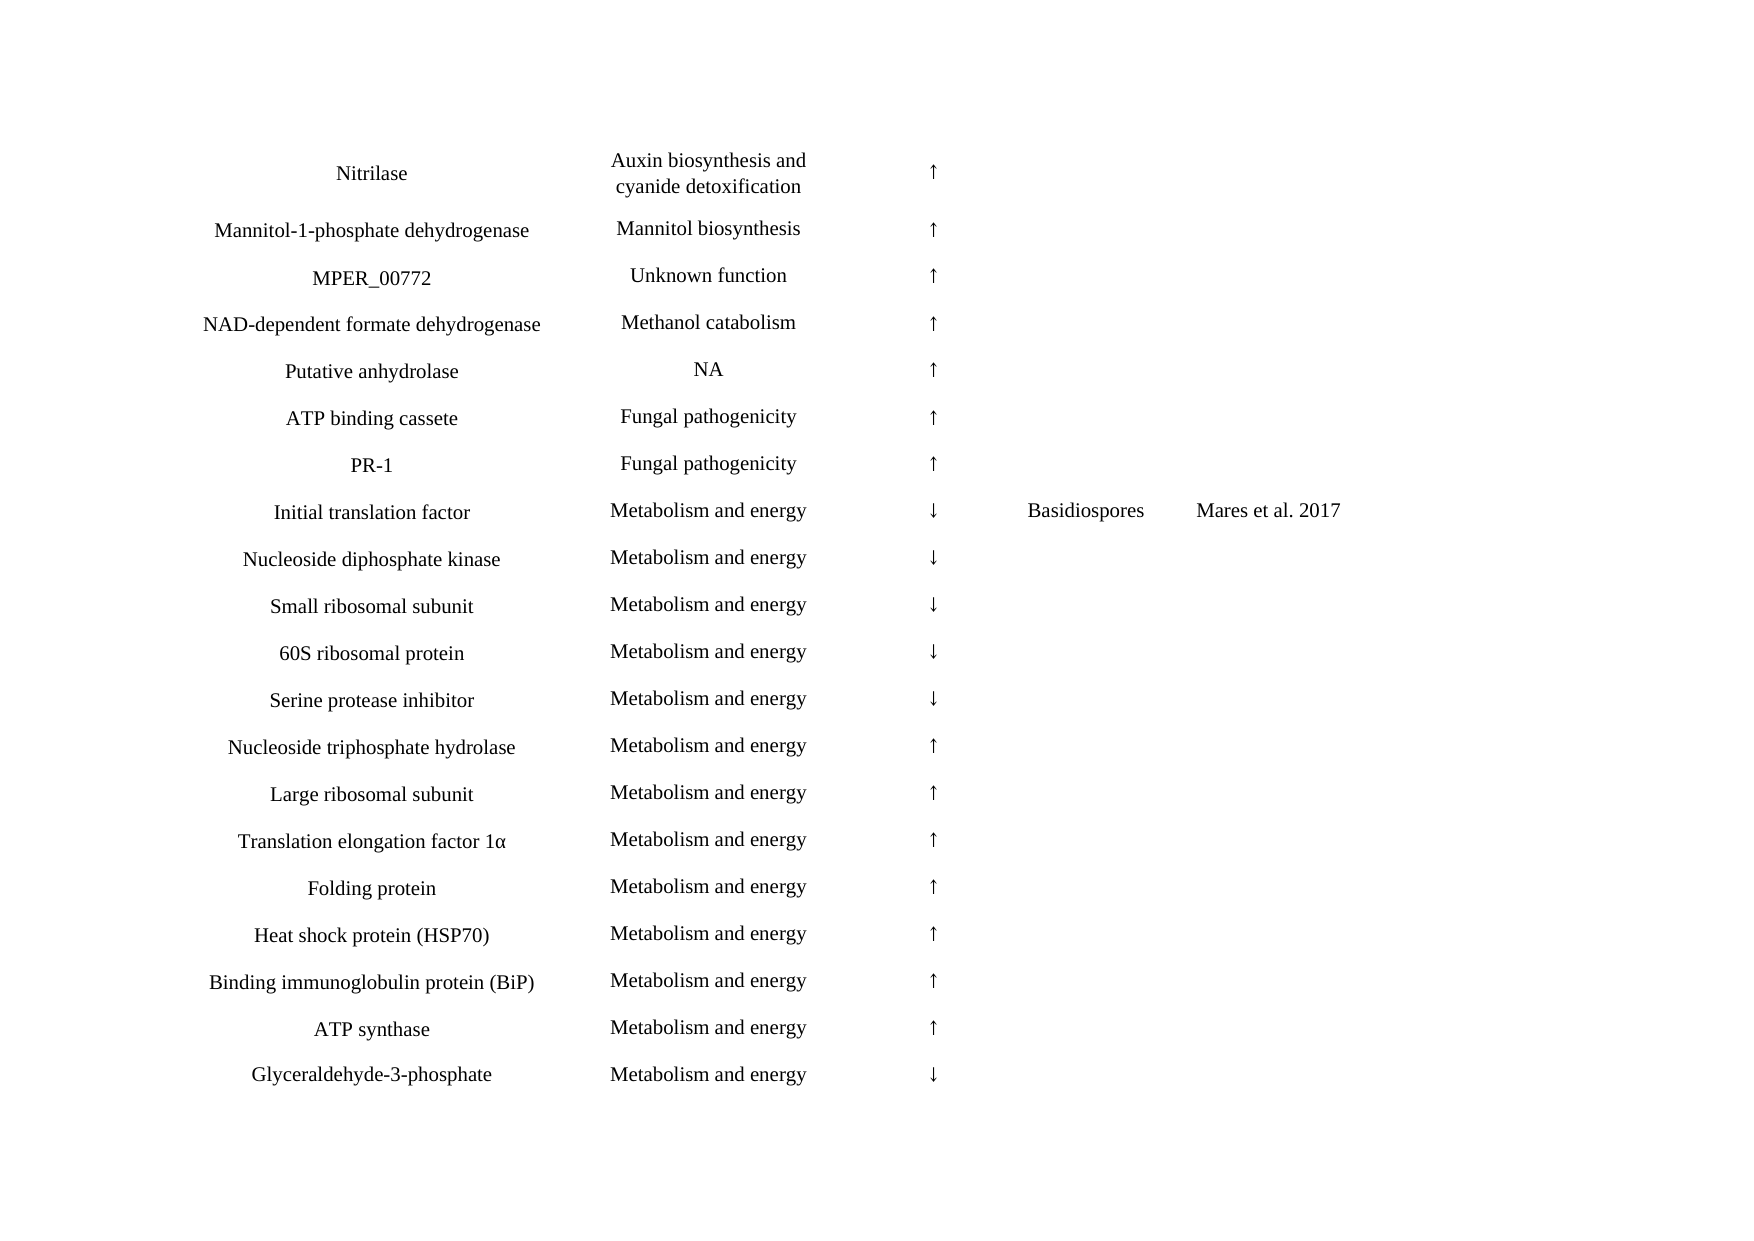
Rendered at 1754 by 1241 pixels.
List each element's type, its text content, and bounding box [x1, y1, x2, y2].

table_cell [851, 1062, 1016, 1090]
table_cell Basidiospores [1016, 498, 1185, 1090]
table_cell Nitrilase [177, 148, 566, 216]
table_cell [851, 639, 1016, 686]
table_cell [851, 921, 1016, 968]
table_cell [851, 827, 1016, 874]
table_cell [851, 263, 1016, 310]
table_cell [851, 216, 1016, 263]
table_cell [851, 357, 1016, 404]
table_cell PR-1 [177, 451, 566, 498]
table_cell [851, 545, 1016, 592]
table_cell Fungal pathogenicity [566, 404, 851, 451]
table_cell Small ribosomal subunit [177, 592, 566, 639]
table_cell Putative anhydrolase [177, 357, 566, 404]
table_cell Glyceraldehyde-3-phosphate dehydrogenase [177, 1062, 566, 1090]
table_cell [851, 310, 1016, 357]
table_cell Metabolism and energy [566, 827, 851, 874]
table_cell ATP synthase [177, 1015, 566, 1062]
table_cell Unknown function [566, 263, 851, 310]
table_cell Heat shock protein (HSP70) [177, 921, 566, 968]
table_cell [851, 780, 1016, 827]
table_cell ATP binding cassete [177, 404, 566, 451]
table_cell Nucleoside diphosphate kinase [177, 545, 566, 592]
table_cell Fungal pathogenicity [566, 451, 851, 498]
table_cell Translation elongation factor 1α [177, 827, 566, 874]
table_cell NA [566, 357, 851, 404]
table_cell [851, 592, 1016, 639]
table_cell Metabolism and energy [566, 1015, 851, 1062]
table_cell Metabolism and energy [566, 686, 851, 733]
table_cell Methanol catabolism [566, 310, 851, 357]
table_cell Large ribosomal subunit [177, 780, 566, 827]
table_cell Metabolism and energy [566, 592, 851, 639]
table_cell Metabolism and energy [566, 639, 851, 686]
table_cell Metabolism and energy [566, 780, 851, 827]
table_cell [851, 451, 1016, 498]
table_cell Folding protein [177, 874, 566, 921]
table_cell Initial translation factor [177, 498, 566, 545]
table_cell [851, 733, 1016, 780]
table_cell Nucleoside triphosphate hydrolase [177, 733, 566, 780]
table_cell Metabolism and energy [566, 968, 851, 1015]
table_cell [851, 874, 1016, 921]
table_cell Auxin biosynthesis and cyanide detoxification [566, 148, 851, 216]
table_cell [851, 148, 1016, 216]
table_cell Mannitol biosynthesis [566, 216, 851, 263]
table_cell MPER_00772 [177, 263, 566, 310]
table_cell Binding immunoglobulin protein (BiP) [177, 968, 566, 1015]
table_cell Metabolism and energy [566, 498, 851, 545]
table_cell 60S ribosomal protein [177, 639, 566, 686]
table_cell [851, 1015, 1016, 1062]
table_cell Metabolism and energy [566, 921, 851, 968]
table_cell Metabolism and energy [566, 874, 851, 921]
table_cell [851, 686, 1016, 733]
table_cell Metabolism and energy [566, 733, 851, 780]
table_cell [851, 404, 1016, 451]
table_cell Mares et al. 2017 [1185, 498, 1355, 1090]
table_cell [851, 968, 1016, 1015]
table_cell Serine protease inhibitor [177, 686, 566, 733]
table_cell Metabolism and energy [566, 545, 851, 592]
table_cell NAD-dependent formate dehydrogenase [177, 310, 566, 357]
table_cell Metabolism and energy [566, 1062, 851, 1090]
table_cell Mannitol-1-phosphate dehydrogenase [177, 216, 566, 263]
table_cell [851, 498, 1016, 545]
